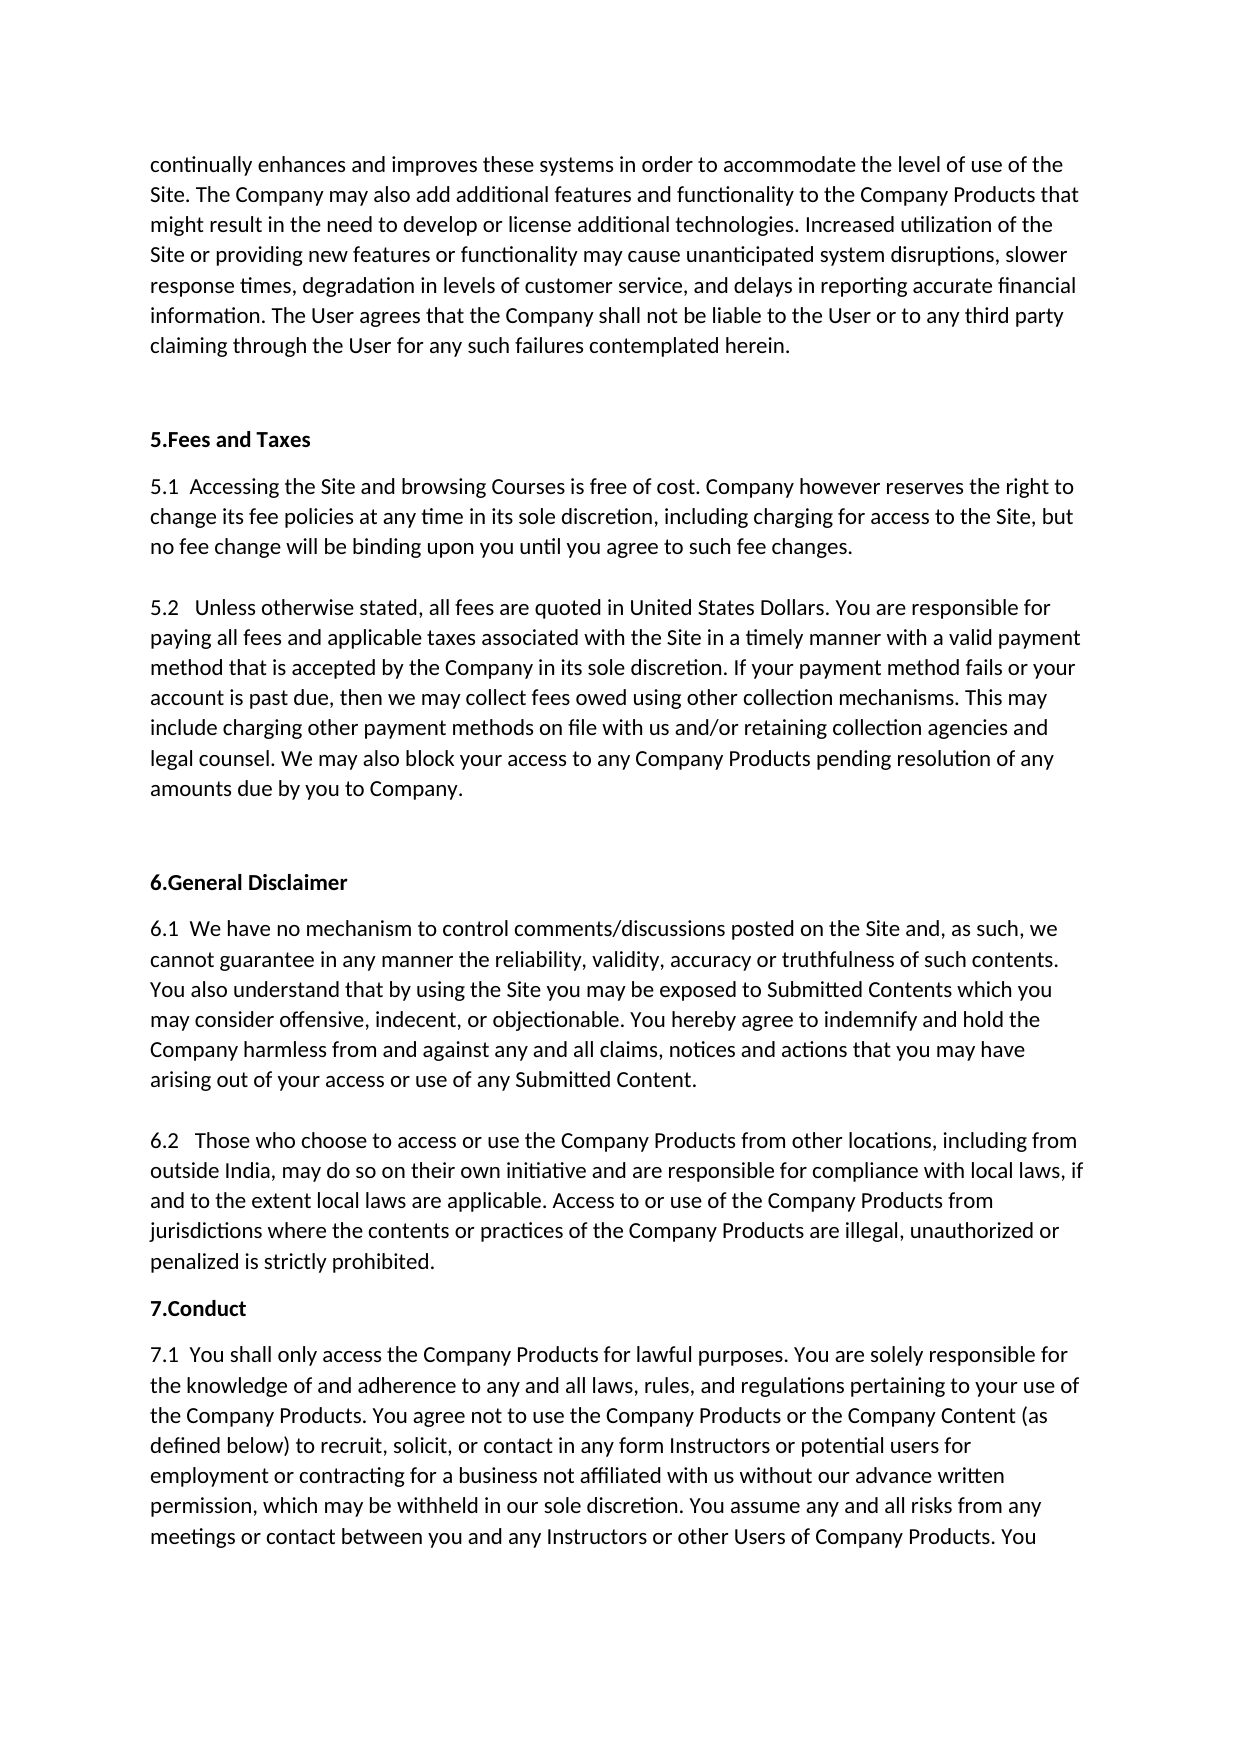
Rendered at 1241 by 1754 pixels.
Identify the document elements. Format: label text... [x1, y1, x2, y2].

text 5.Fees and Taxes [150, 425, 1090, 453]
text 6.General Disclaimer [150, 868, 1090, 896]
text 7.Conduct [150, 1294, 1090, 1322]
text 5.1 Accessing the Site and browsing Courses is free of cost. Company however reserves the right to change its fee policies at any time in its sole discretion, including charging for access to the Site, but no fee change will be binding upon you until you agree to such fee changes. 5.2 Unless otherwise stated, all fees are quoted in United States Dollars. You are responsible for paying all fees and applicable taxes associated with the Site in a timely manner with a valid payment method that is accepted by the Company in its sole discretion. If your payment method fails or your account is past due, then we may collect fees owed using other collection mechanisms. This may include charging other payment methods on file with us and/or retaining collection agencies and legal counsel. We may also block your access to any Company Products pending resolution of any amounts due by you to Company. [150, 472, 1090, 802]
text 6.1 We have no mechanism to control comments/discussions posted on the Site and, as such, we cannot guarantee in any manner the reliability, validity, accuracy or truthfulness of such contents. You also understand that by using the Site you may be exposed to Submitted Contents which you may consider offensive, indecent, or objectionable. You hereby agree to indemnify and hold the Company harmless from and against any and all claims, notices and actions that you may have arising out of your access or use of any Submitted Content. 6.2 Those who choose to access or use the Company Products from other locations, including from outside India, may do so on their own initiative and are responsible for compliance with local laws, if and to the extent local laws are applicable. Access to or use of the Company Products from jurisdictions where the contents or practices of the Company Products are illegal, unauthorized or penalized is strictly prohibited. [150, 914, 1090, 1275]
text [150, 1341, 1090, 1550]
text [150, 150, 1090, 359]
